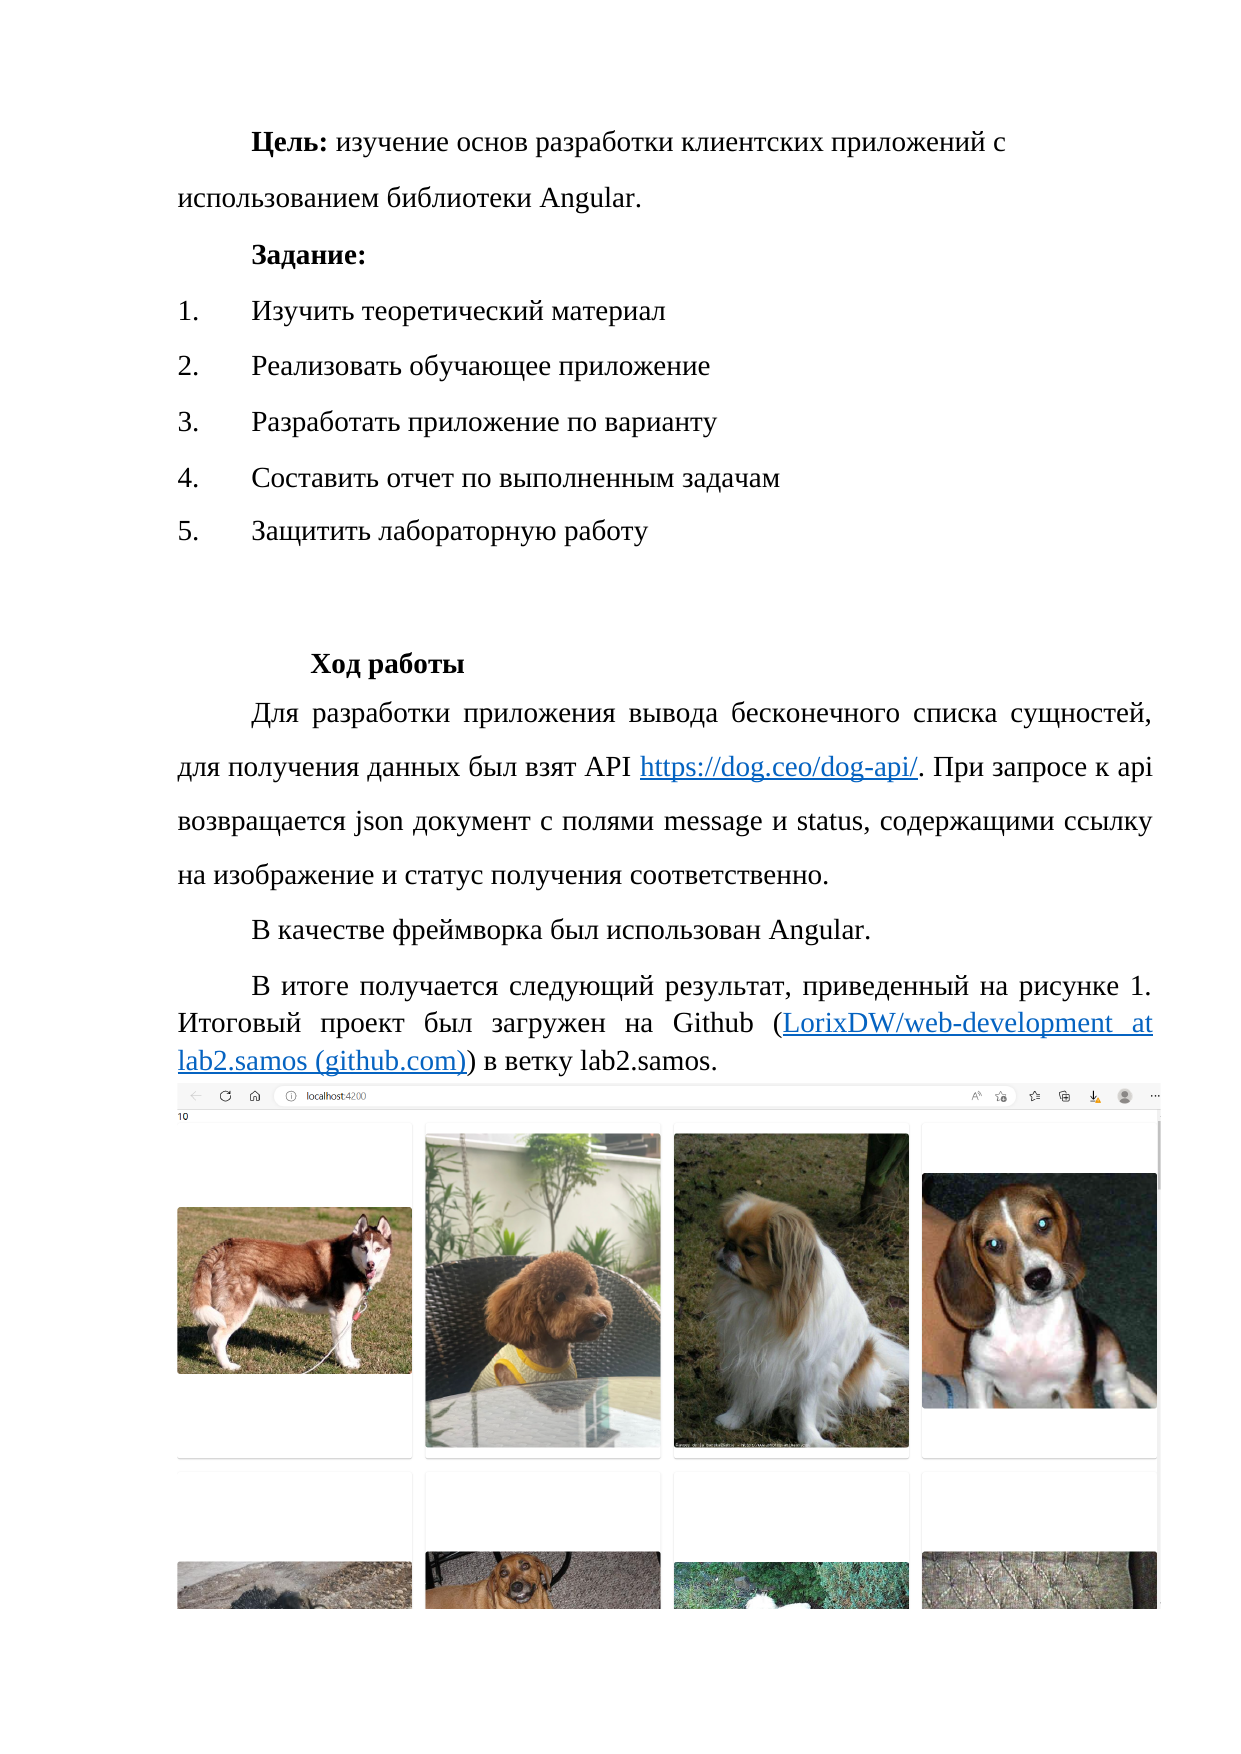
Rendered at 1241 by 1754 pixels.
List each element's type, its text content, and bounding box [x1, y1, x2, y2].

picture [177, 1083, 1161, 1609]
text Цель: изучение основ разработки клиентских приложений c использованием библиотеки Angular. [177, 124, 1153, 214]
list Изучить теоретический материал [177, 293, 1153, 326]
text В качестве фреймворка был использован Angular. [177, 912, 1153, 946]
list Разработать приложение по варианту [177, 404, 1153, 438]
subtitle Ход работы [236, 646, 1161, 679]
text В итоге получается следующий результат, приведенный на рисунке 1. Итоговый проект был загружен на Github (LorixDW/web-development at lab2.samos (github.com)) в ветку lab2.samos. [177, 968, 1153, 1076]
text Задание: [177, 237, 1161, 271]
list Защитить лабораторную работу [177, 513, 1153, 547]
list Составить отчет по выполненным задачам [177, 460, 1153, 494]
text Для разработки приложения вывода бесконечного списка сущностей, для получения данных был взят API https://dog.ceo/dog-api/. При запросе к api возвращается json документ с полями message и status, содержащими ссылку на изображение и статус получения соответственно. [177, 695, 1153, 891]
list Реализовать обучающее приложение [177, 348, 1153, 382]
